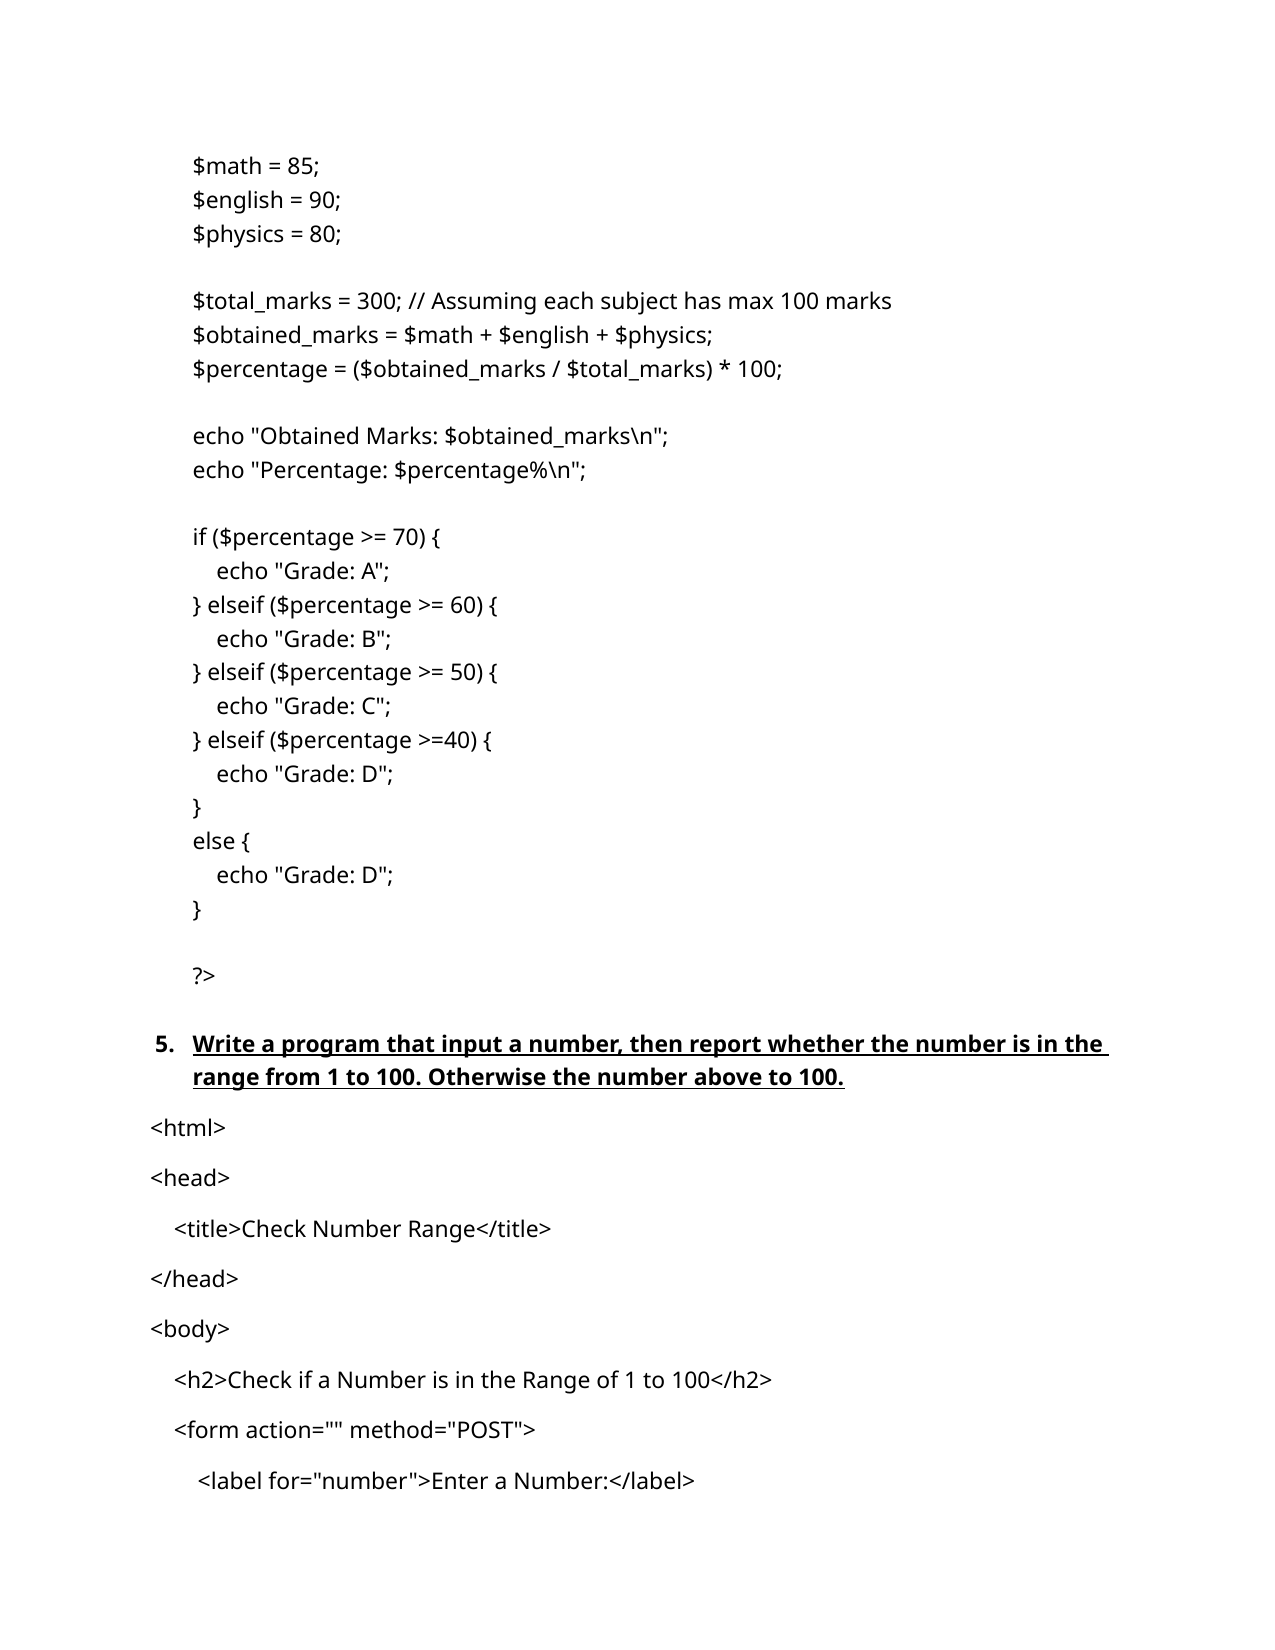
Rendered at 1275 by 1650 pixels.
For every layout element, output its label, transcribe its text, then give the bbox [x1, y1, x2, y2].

text <html> [150, 1112, 1125, 1143]
list } [192, 892, 1125, 924]
list ?> [192, 960, 1125, 991]
list $physics = 80; [192, 217, 1125, 249]
list echo "Grade: B"; [192, 622, 1125, 654]
list } elseif ($percentage >= 60) { [192, 589, 1125, 620]
list echo "Grade: D"; [192, 757, 1125, 789]
text <head> [150, 1162, 1125, 1193]
list } elseif ($percentage >=40) { [192, 724, 1125, 755]
list $obtained_marks = $math + $english + $physics; [192, 319, 1125, 350]
text <body> [150, 1313, 1125, 1344]
list } elseif ($percentage >= 50) { [192, 656, 1125, 687]
list $percentage = ($obtained_marks / $total_marks) * 100; [192, 352, 1125, 384]
list echo "Obtained Marks: $obtained_marks\n"; [192, 420, 1125, 451]
list if ($percentage >= 70) { [192, 521, 1125, 552]
list echo "Percentage: $percentage%\n"; [192, 454, 1125, 485]
list $total_marks = 300; // Assuming each subject has max 100 marks [192, 285, 1125, 316]
text <h2>Check if a Number is in the Range of 1 to 100</h2> [150, 1364, 1125, 1395]
list $english = 90; [192, 184, 1125, 215]
list else { [192, 825, 1125, 856]
list } [192, 791, 1125, 822]
list echo "Grade: C"; [192, 690, 1125, 721]
text </head> [150, 1263, 1125, 1294]
list Write a program that input a number, then report whether the number is in the range from 1 to 100. Otherwise the number above to 100. [155, 1027, 1125, 1092]
list echo "Grade: A"; [192, 555, 1125, 586]
text <form action="" method="POST"> [150, 1414, 1125, 1445]
text <title>Check Number Range</title> [150, 1212, 1125, 1244]
text <label for="number">Enter a Number:</label> [150, 1464, 1125, 1496]
list $math = 85; [192, 150, 1125, 181]
list echo "Grade: D"; [192, 859, 1125, 890]
